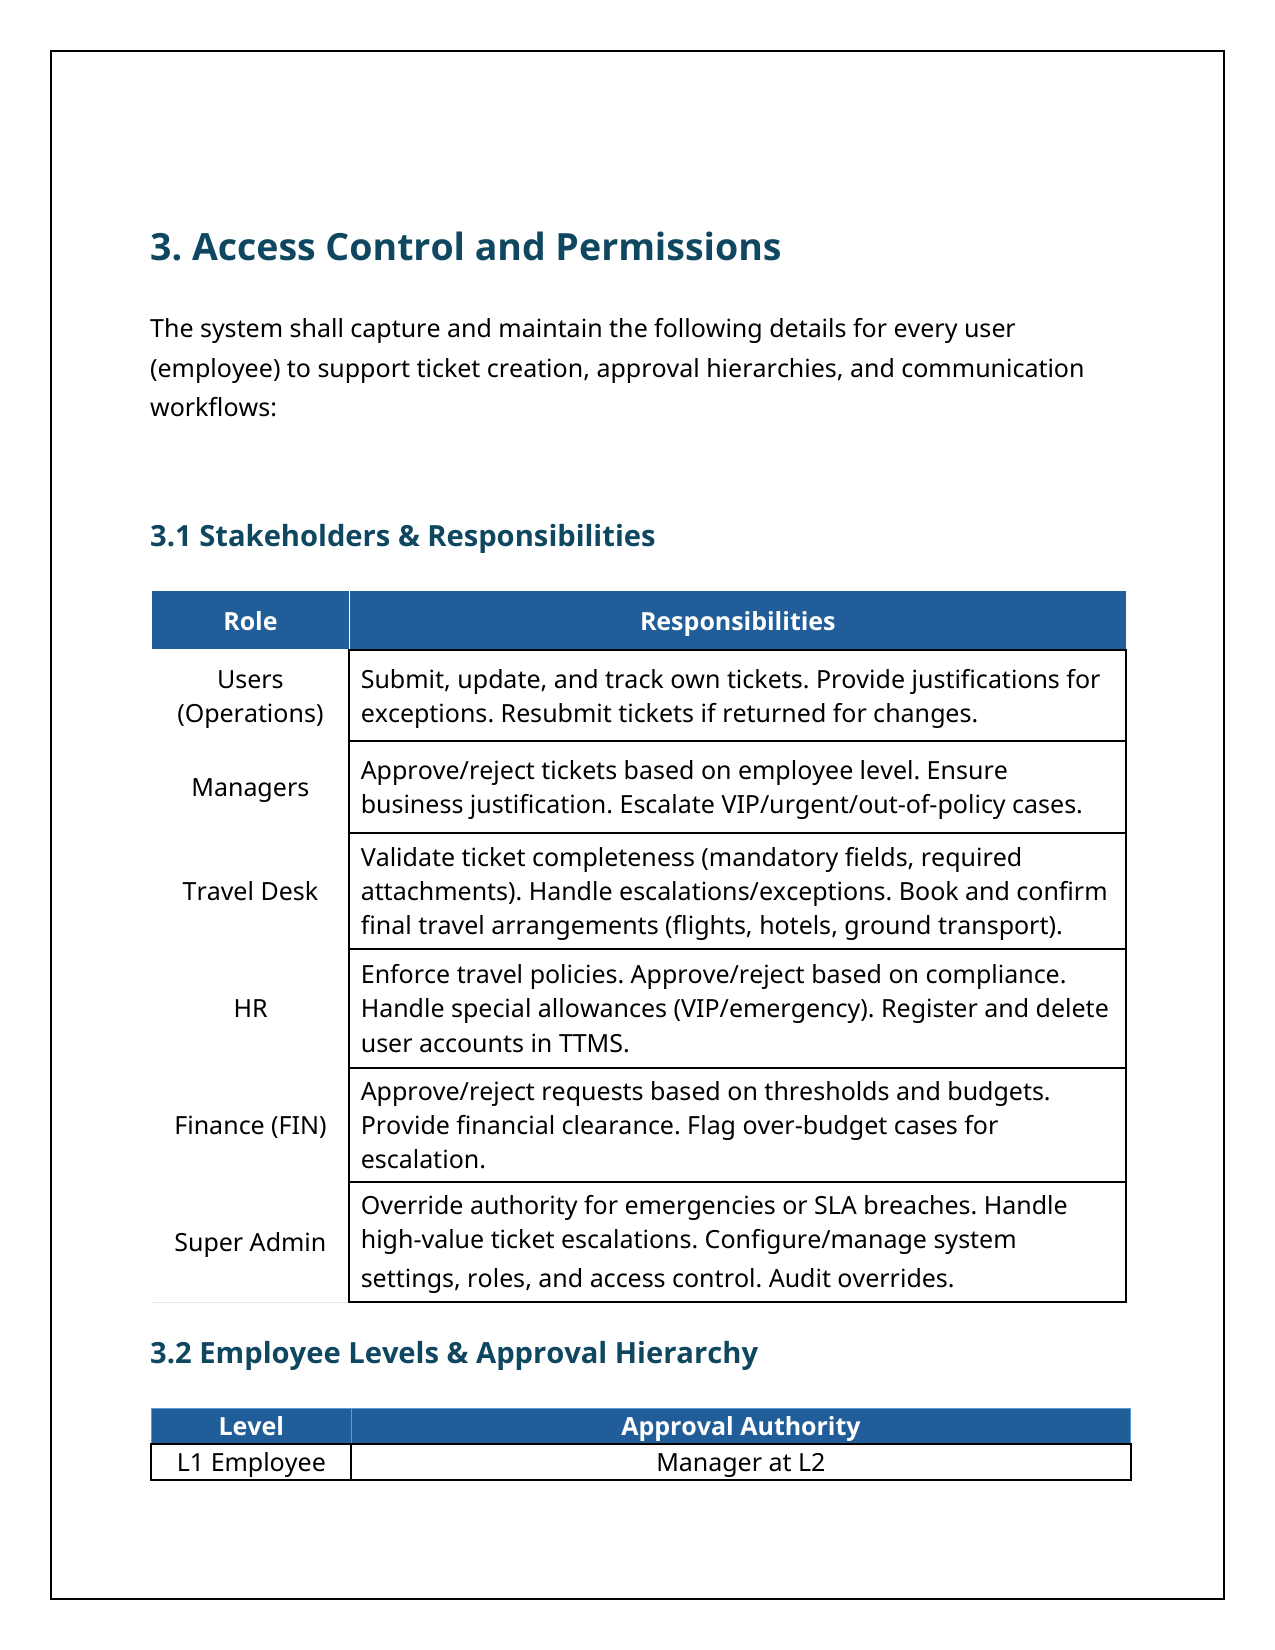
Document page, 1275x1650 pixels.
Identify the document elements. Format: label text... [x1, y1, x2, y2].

table_cell Enforce travel policies. Approve/reject based on compliance. Handle special allowances (VIP/emergency). Register and delete user accounts in TTMS. [350, 950, 1125, 1067]
table_cell Super Admin [152, 1182, 348, 1301]
table_header Approval Authority [352, 1409, 1130, 1443]
table_cell Users (Operations) [152, 650, 348, 740]
subtitle 3. Access Control and Permissions [150, 221, 1125, 272]
table_cell Approve/reject requests based on thresholds and budgets. Provide financial clearance. Flag over-budget cases for escalation. [350, 1069, 1125, 1181]
table_cell L1 Employee [152, 1445, 350, 1479]
table_cell Managers [152, 741, 348, 832]
table_cell HR [152, 949, 348, 1067]
table_header Level [152, 1409, 351, 1443]
table_cell Manager at L2 [352, 1445, 1130, 1479]
table_header Role [152, 591, 349, 649]
table_cell Override authority for emergencies or SLA breaches. Handle high-value ticket escalations. Configure/manage system settings, roles, and access control. Audit overrides. [350, 1183, 1125, 1301]
table_cell Approve/reject tickets based on employee level. Ensure business justification. Escalate VIP/urgent/out-of-policy cases. [350, 742, 1125, 832]
subtitle 3.2 Employee Levels & Approval Hierarchy [150, 1332, 1125, 1372]
subtitle 3.1 Stakeholders & Responsibilities [150, 515, 1125, 554]
table_cell Finance (FIN) [152, 1068, 348, 1181]
table_cell Validate ticket completeness (mandatory fields, required attachments). Handle escalations/exceptions. Book and confirm final travel arrangements (flights, hotels, ground transport). [350, 834, 1125, 948]
text The system shall capture and maintain the following details for every user (employee) to support ticket creation, approval hierarchies, and communication workflows: [150, 311, 1125, 424]
table_header Responsibilities [350, 591, 1126, 649]
table_cell Submit, update, and track own tickets. Provide justifications for exceptions. Resubmit tickets if returned for changes. [350, 651, 1125, 740]
table_cell Travel Desk [152, 833, 348, 948]
